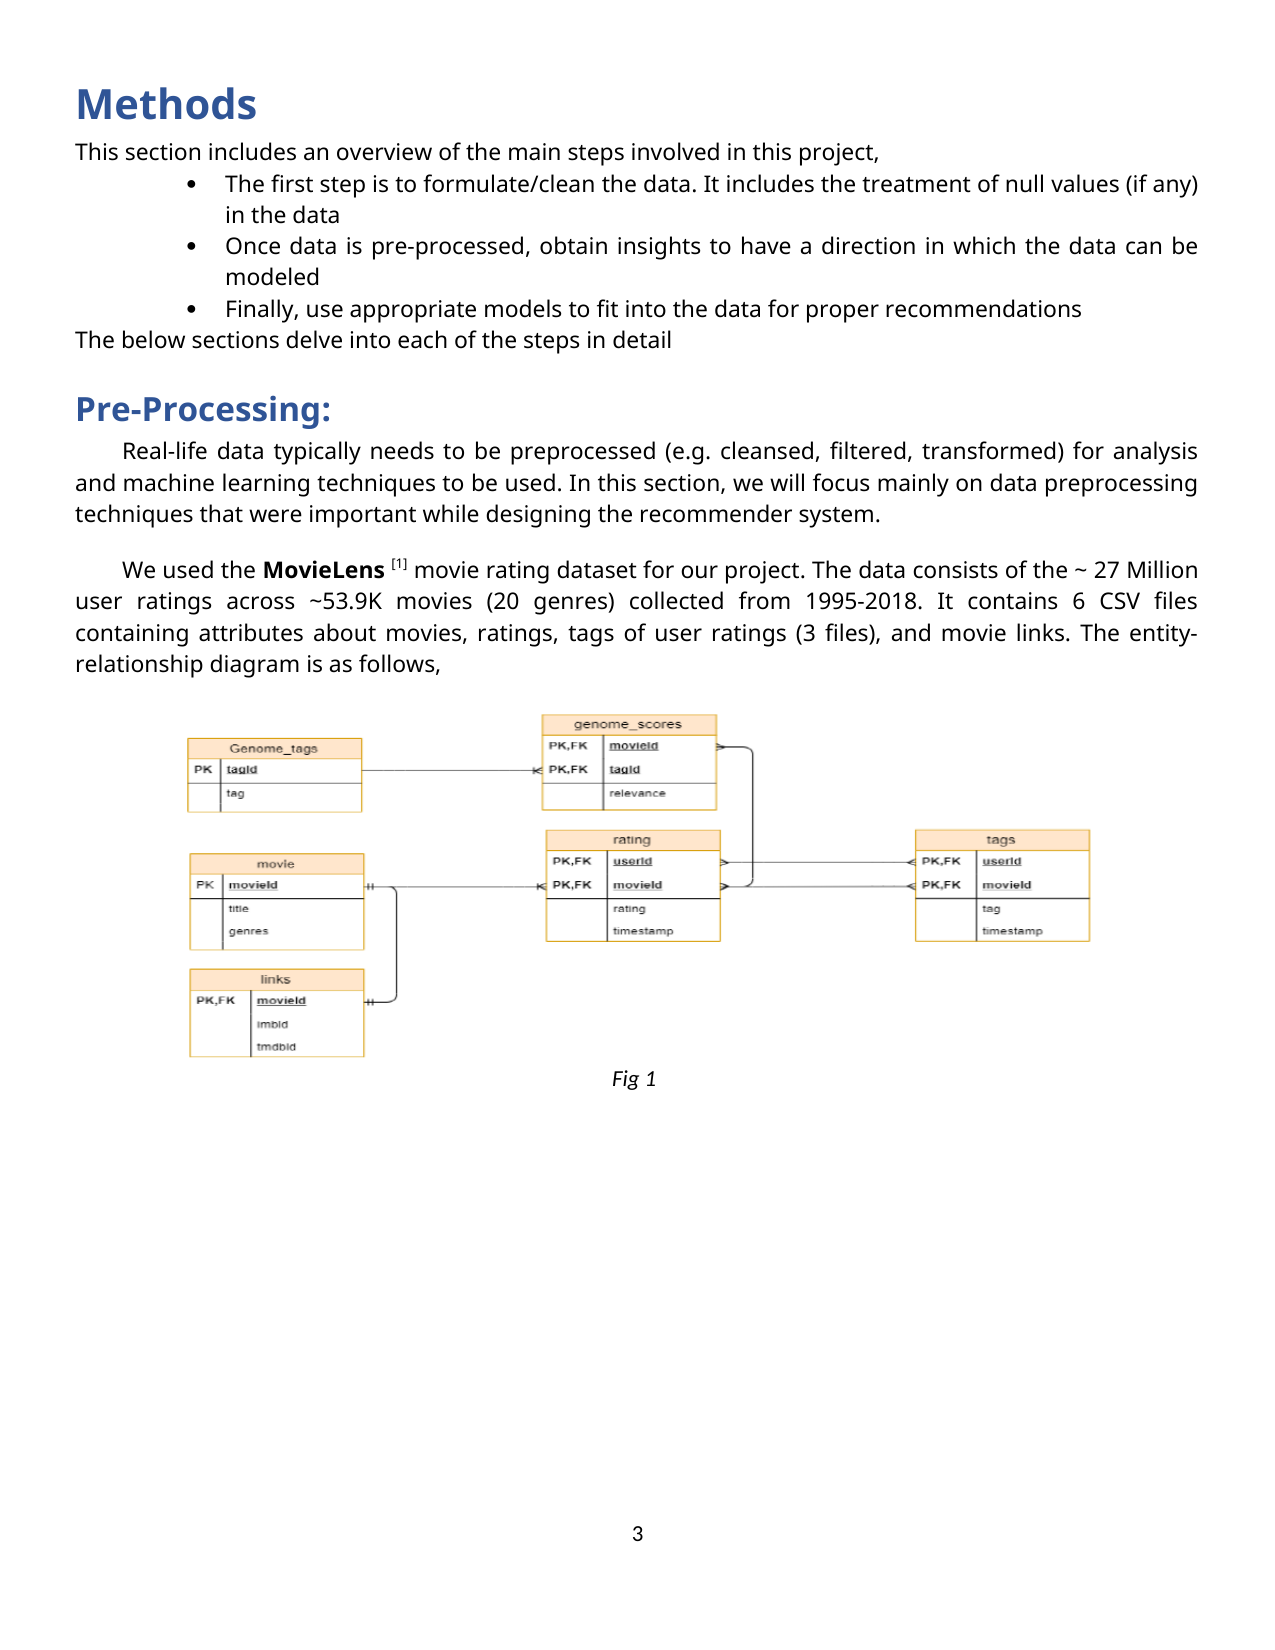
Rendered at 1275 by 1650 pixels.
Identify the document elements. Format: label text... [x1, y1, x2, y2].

text Real-life data typically needs to be preprocessed (e.g. cleansed, filtered, transformed) for analysis and machine learning techniques to be used. In this section, we will focus mainly on data preprocessing techniques that were important while designing the recommender system. [75, 435, 1200, 529]
text We used the MovieLens [1] movie rating dataset for our project. The data consists of the ~ 27 Million user ratings across ~53.9K movies (20 genres) collected from 1995-2018. It contains 6 CSV files containing attributes about movies, ratings, tags of user ratings (3 files), and movie links. The entity-relationship diagram is as follows, [75, 554, 1200, 679]
text This section includes an overview of the main steps involved in this project, [75, 136, 1200, 167]
list The first step is to formulate/clean the data. It includes the treatment of null values (if any) in the data [187, 167, 1200, 230]
subtitle Methods [75, 75, 1200, 132]
text The below sections delve into each of the steps in detail [75, 324, 1200, 355]
subtitle Pre-Processing: [75, 386, 1200, 432]
list Once data is pre-processed, obtain insights to have a direction in which the data can be modeled [187, 230, 1200, 292]
picture [165, 708, 1111, 1068]
list Finally, use appropriate models to fit into the data for proper recommendations [187, 292, 1200, 324]
